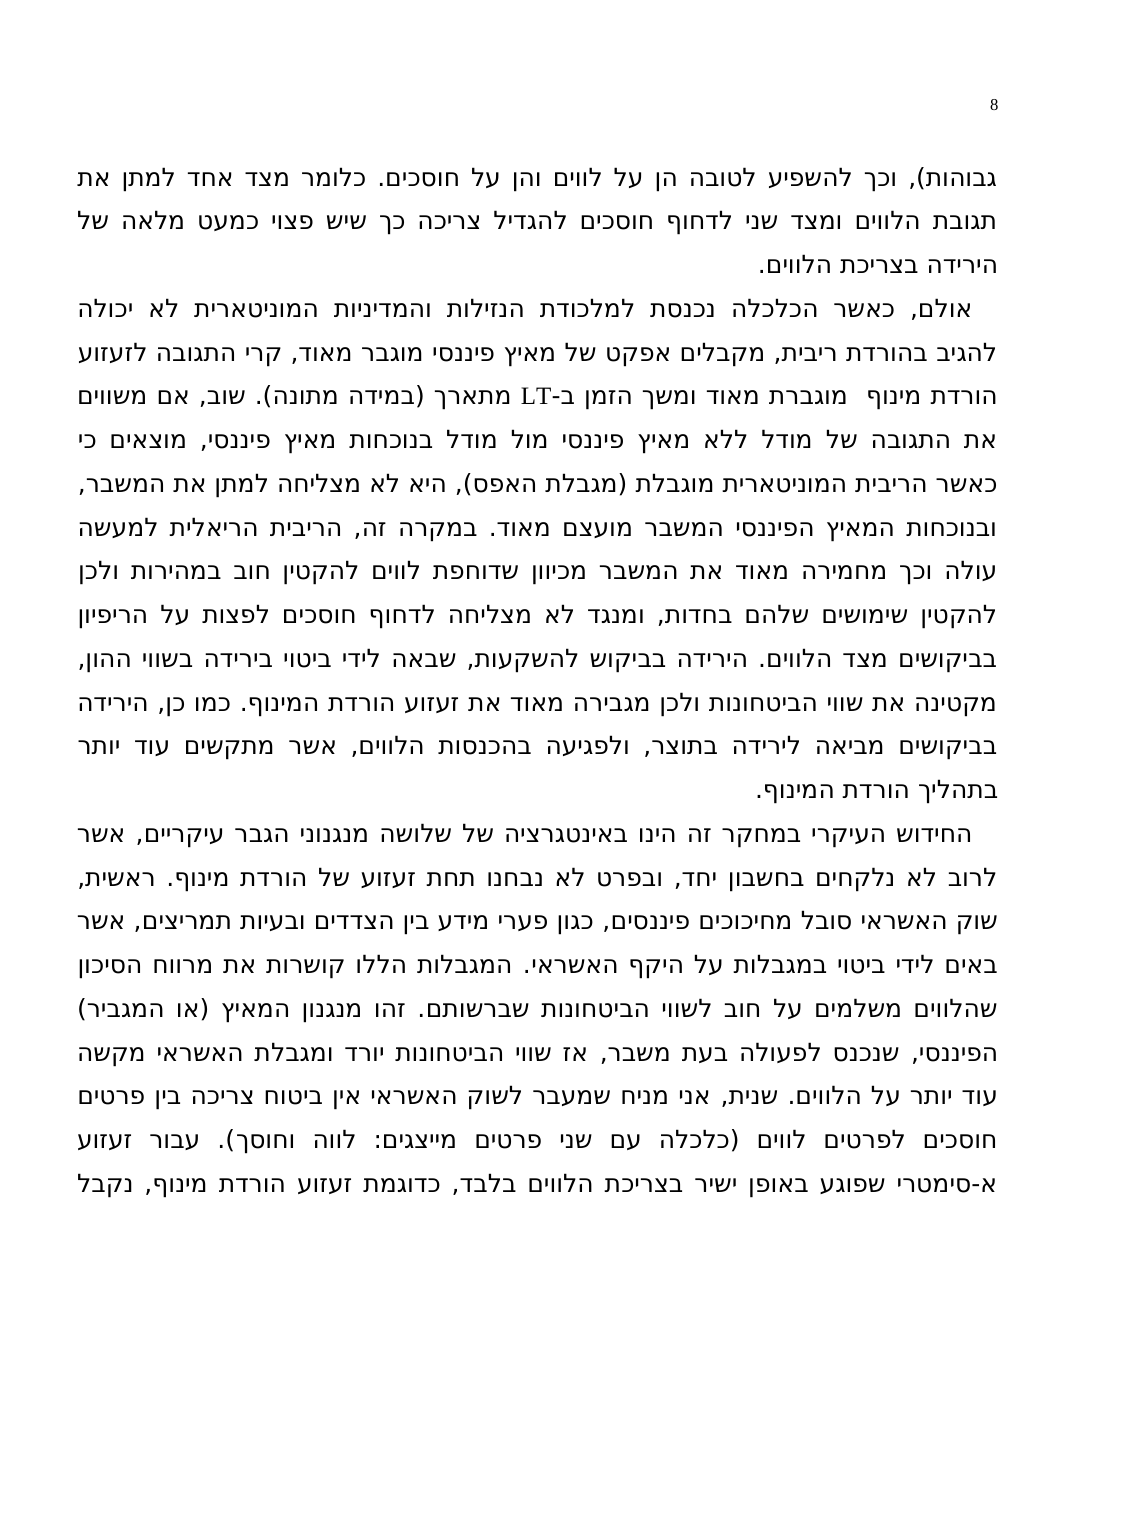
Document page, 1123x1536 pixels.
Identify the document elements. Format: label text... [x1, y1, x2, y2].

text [77, 163, 998, 279]
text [77, 819, 998, 1198]
text אולם, כאשר הכלכלה נכנסת למלכודת הנזילות והמדיניות המוניטארית לא יכולה להגיב בהורדת ריבית, מקבלים אפקט של מאיץ פיננסי מוגבר מאוד, קרי התגובה לזעזוע הורדת מינוף מוגברת מאוד ומשך הזמן ב-LT מתארך (במידה מתונה). שוב, אם משווים את התגובה של מודל ללא מאיץ פיננסי מול מודל בנוכחות מאיץ פיננסי, מוצאים כי כאשר הריבית המוניטארית מוגבלת (מגבלת האפס), היא לא מצליחה למתן את המשבר, ובנוכחות המאיץ הפיננסי המשבר מועצם מאוד. במקרה זה, הריבית הריאלית למעשה עולה וכך מחמירה מאוד את המשבר מכיוון שדוחפת לווים להקטין חוב במהירות ולכן להקטין שימושים שלהם בחדות, ומנגד לא מצליחה לדחוף חוסכים לפצות על הריפיון בביקושים מצד הלווים. הירידה בביקוש להשקעות, שבאה לידי ביטוי בירידה בשווי ההון, מקטינה את שווי הביטחונות ולכן מגבירה מאוד את זעזוע הורדת המינוף. כמו כן, הירידה בביקושים מביאה לירידה בתוצר, ולפגיעה בהכנסות הלווים, אשר מתקשים עוד יותר בתהליך הורדת המינוף. [77, 294, 998, 804]
